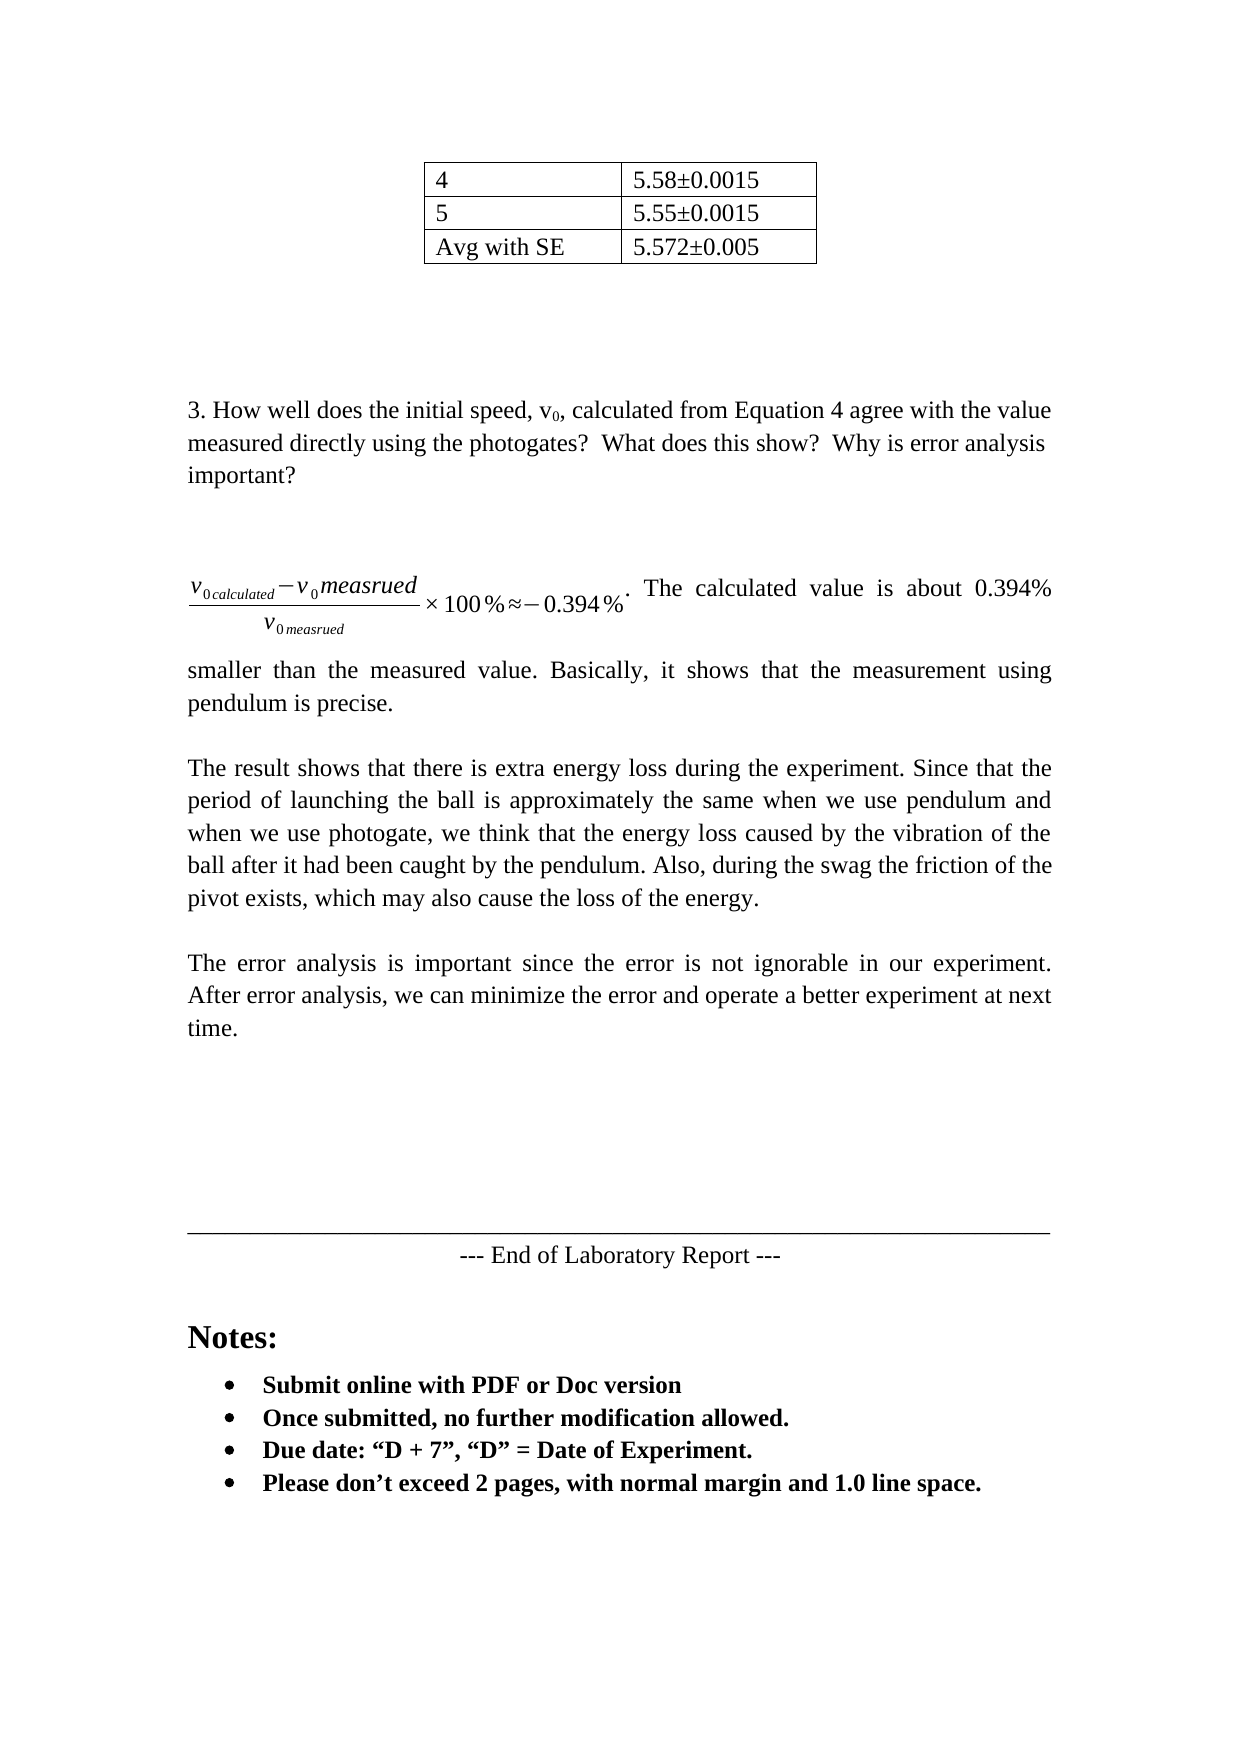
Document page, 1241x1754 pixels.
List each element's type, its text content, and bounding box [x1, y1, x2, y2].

text --- End of Laboratory Report --- [187, 1239, 1053, 1271]
table_cell 5.58±0.0015 [622, 163, 816, 196]
list Due date: “D + 7”, “D” = Date of Experiment. [225, 1434, 1053, 1466]
list Once submitted, no further modification allowed. [225, 1401, 1053, 1434]
text 3. How well does the initial speed, v0, calculated from Equation 4 agree with the value measured directly using the photogates? What does this show? Why is error analysis important? [187, 394, 1053, 491]
text _____________________________________________________________________ [187, 1206, 1053, 1239]
table_cell 5.55±0.0015 [622, 197, 816, 229]
text The error analysis is important since the error is not ignorable in our experiment. After error analysis, we can minimize the error and operate a better experiment at next time. [187, 946, 1053, 1044]
table_cell 4 [425, 163, 621, 196]
list Submit online with PDF or Doc version [225, 1369, 1053, 1401]
table_cell 5 [425, 197, 621, 229]
table_cell Avg with SE [425, 230, 621, 263]
text Notes: [187, 1304, 1053, 1369]
list Please don’t exceed 2 pages, with normal margin and 1.0 line space. [225, 1466, 1053, 1499]
table_cell 5.572±0.005 [622, 230, 816, 263]
text . The calculated value is about 0.394% smaller than the measured value. Basically, it shows that the measurement using pendulum is precise. [187, 556, 1053, 719]
text The result shows that there is extra energy loss during the experiment. Since that the period of launching the ball is approximately the same when we use pendulum and when we use photogate, we think that the energy loss caused by the vibration of the ball after it had been caught by the pendulum. Also, during the swag the friction of the pivot exists, which may also cause the loss of the energy. [187, 751, 1053, 914]
